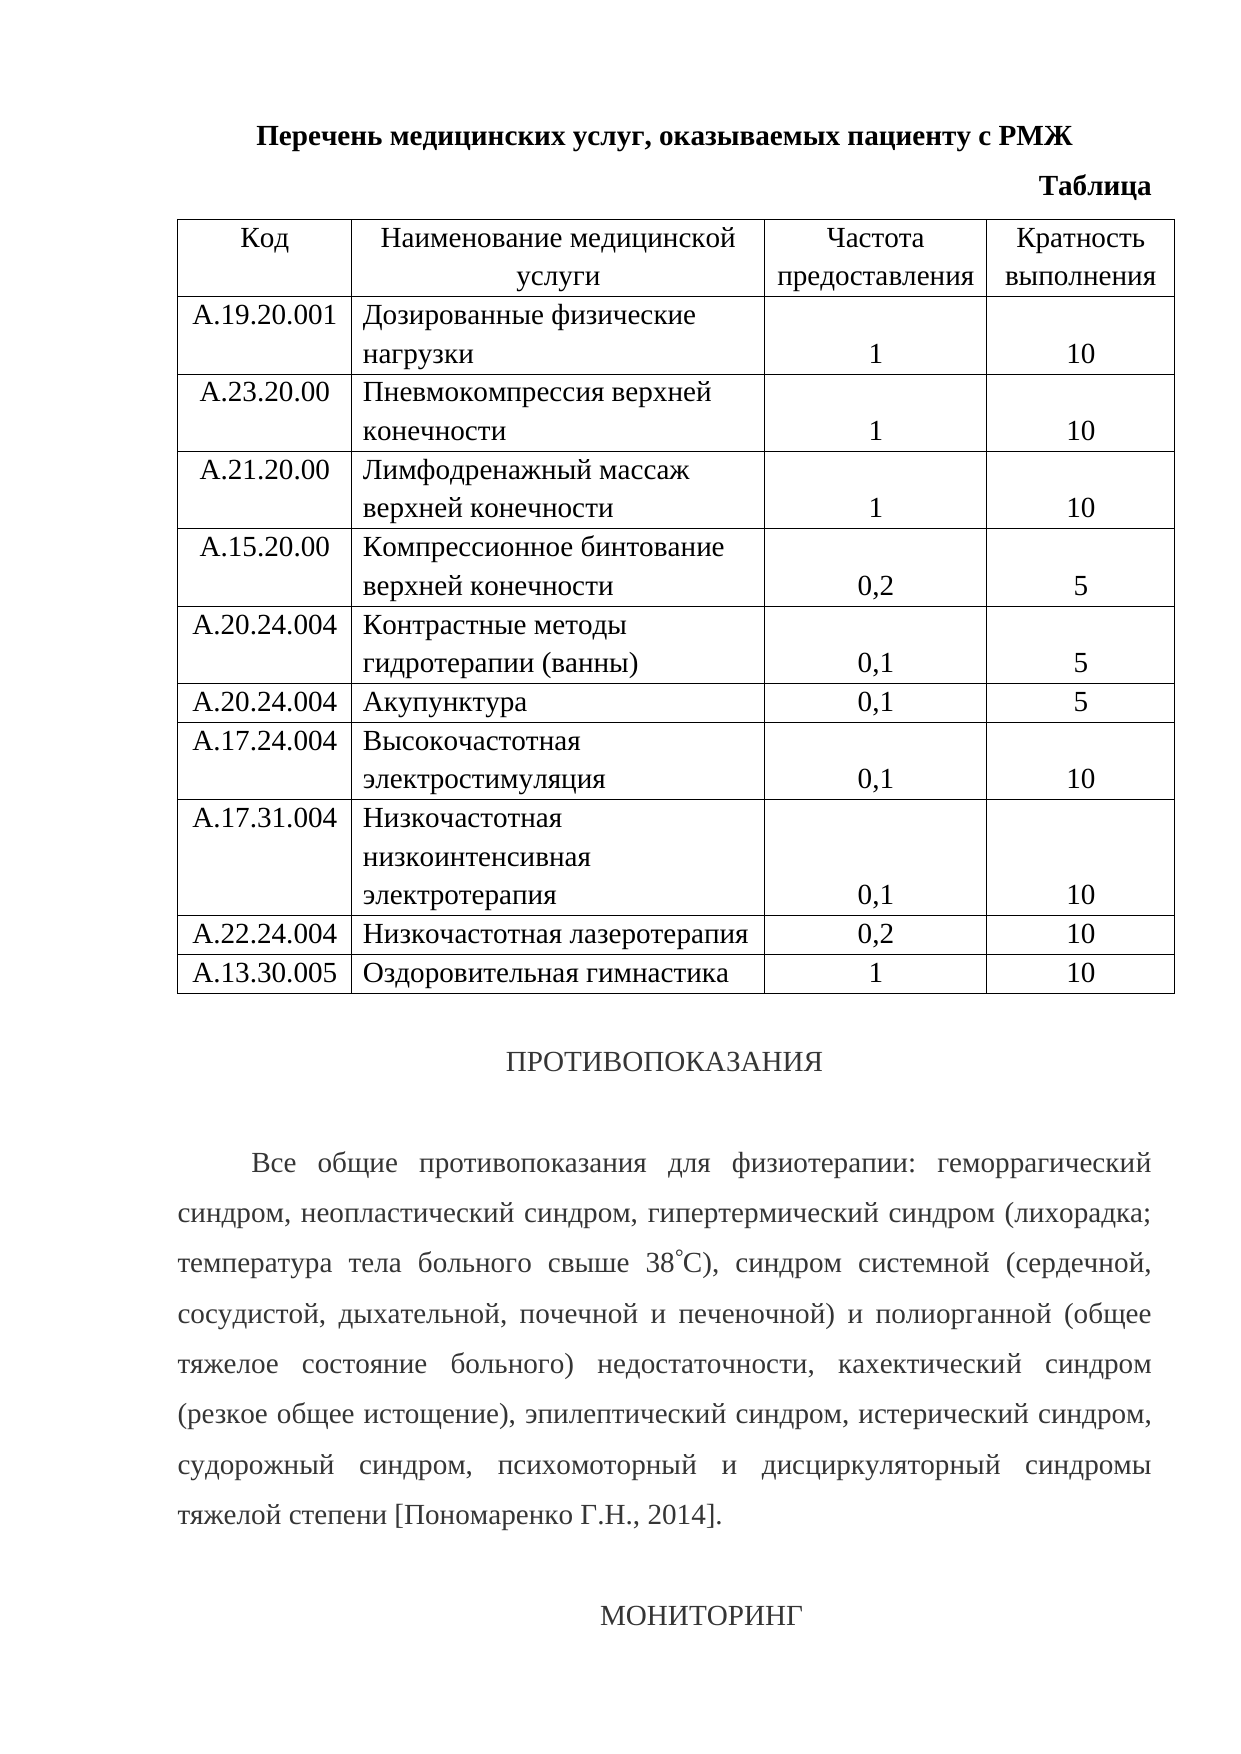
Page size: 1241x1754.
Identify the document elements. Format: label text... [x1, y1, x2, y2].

table_cell Низкочастотная низкоинтенсивная электротерапия [352, 800, 764, 915]
table_cell 10 [987, 452, 1174, 528]
text МОНИТОРИНГ [177, 1598, 1152, 1631]
table_cell А.17.31.004 [178, 800, 351, 915]
table_cell А.20.24.004 [178, 607, 351, 683]
table_cell Оздоровительная гимнастика [352, 955, 764, 993]
text Все общие противопоказания для физиотерапии: геморрагический синдром, неопластический синдром, гипертермический синдром (лихорадка; температура тела больного свыше 38С), синдром системной (сердечной, сосудистой, дыхательной, почечной и печеночной) и полиорганной (общее тяжелое состояние больного) недостаточности, кахектический синдром (резкое общее истощение), эпилептический синдром, истерический синдром, судорожный синдром, психомоторный и дисциркуляторный синдромы тяжелой степени [Пономаренко Г.Н., 2014]. [177, 1145, 1152, 1531]
table_cell Компрессионное бинтование верхней конечности [352, 529, 764, 606]
table_cell 0,1 [765, 800, 986, 915]
table_header Кратность выполнения [987, 220, 1174, 296]
table_cell 1 [765, 955, 986, 993]
table_cell 5 [987, 529, 1174, 606]
table_header Частота предоставления [765, 220, 986, 296]
table_cell А.17.24.004 [178, 723, 351, 799]
table_cell Высокочастотная электростимуляция [352, 723, 764, 799]
table_cell 0,2 [765, 529, 986, 606]
text Перечень медицинских услуг, оказываемых пациенту с РМЖ [177, 118, 1152, 152]
table_cell 5 [987, 684, 1174, 722]
table_cell 10 [987, 916, 1174, 954]
table_cell Акупунктура [352, 684, 764, 722]
table_cell А.13.30.005 [178, 955, 351, 993]
table_cell Пневмокомпрессия верхней конечности [352, 375, 764, 451]
table_cell 10 [987, 955, 1174, 993]
table_cell А.21.20.00 [178, 452, 351, 528]
table_cell Дозированные физические нагрузки [352, 297, 764, 373]
table_cell А.15.20.00 [178, 529, 351, 606]
table_cell 10 [987, 723, 1174, 799]
table_cell А.19.20.001 [178, 297, 351, 373]
table_cell Низкочастотная лазеротерапия [352, 916, 764, 954]
table_cell Лимфодренажный массаж верхней конечности [352, 452, 764, 528]
text Таблица [177, 168, 1152, 202]
table_cell 0,1 [765, 723, 986, 799]
table_cell 0,1 [765, 684, 986, 722]
table_cell 10 [987, 375, 1174, 451]
table_cell 10 [987, 800, 1174, 915]
table_cell 1 [765, 375, 986, 451]
table_cell 1 [765, 452, 986, 528]
table_header Код [178, 220, 351, 296]
table_cell А.20.24.004 [178, 684, 351, 722]
table_cell А.22.24.004 [178, 916, 351, 954]
table_cell 0,2 [765, 916, 986, 954]
table_cell 10 [987, 297, 1174, 373]
table_cell А.23.20.00 [178, 375, 351, 451]
text ПРОТИВОПОКАЗАНИЯ [177, 1044, 1152, 1078]
table_header Наименование медицинской услуги [352, 220, 764, 296]
table_cell Контрастные методы гидротерапии (ванны) [352, 607, 764, 683]
table_cell 1 [765, 297, 986, 373]
table_cell 5 [987, 607, 1174, 683]
table_cell 0,1 [765, 607, 986, 683]
